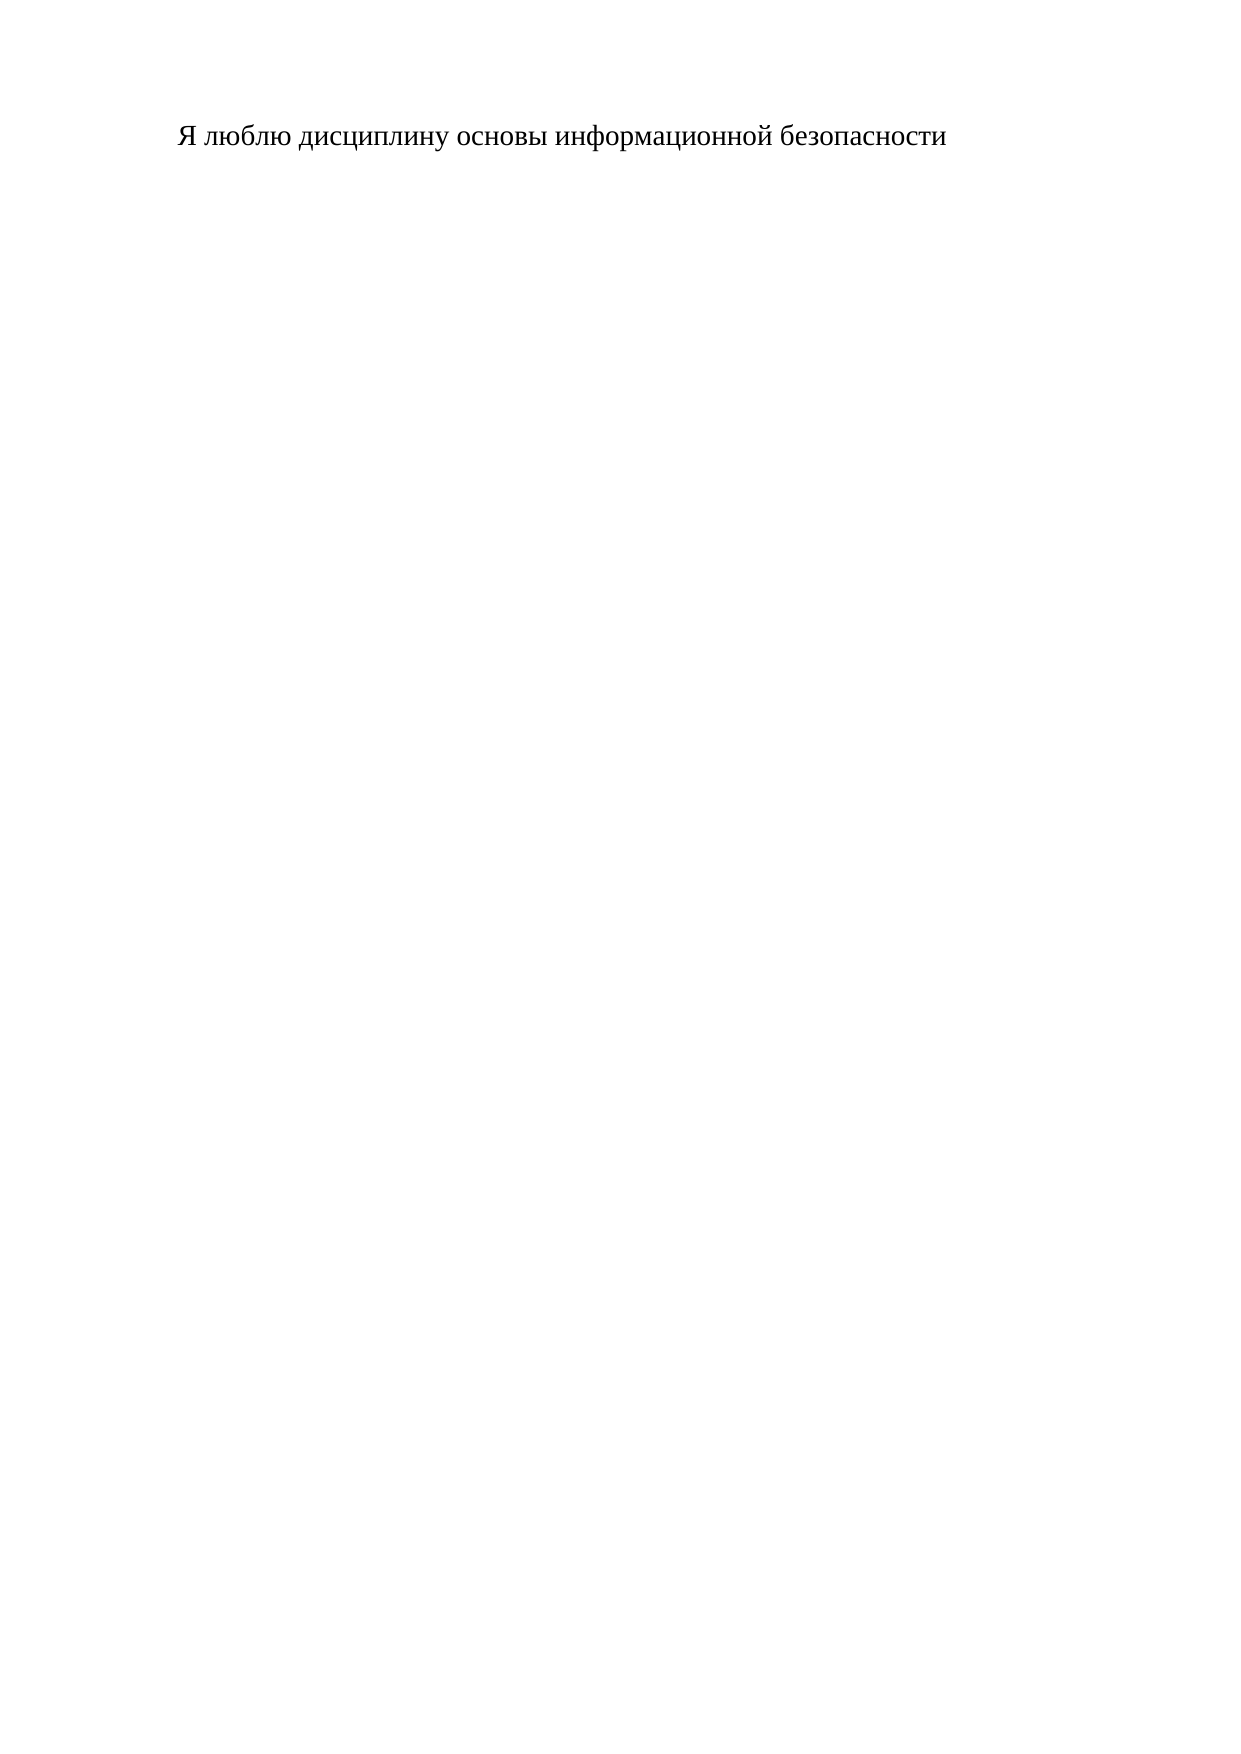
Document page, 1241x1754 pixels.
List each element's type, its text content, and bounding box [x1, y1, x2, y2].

text Я люблю дисциплину основы информационной безопасности [177, 118, 1152, 152]
